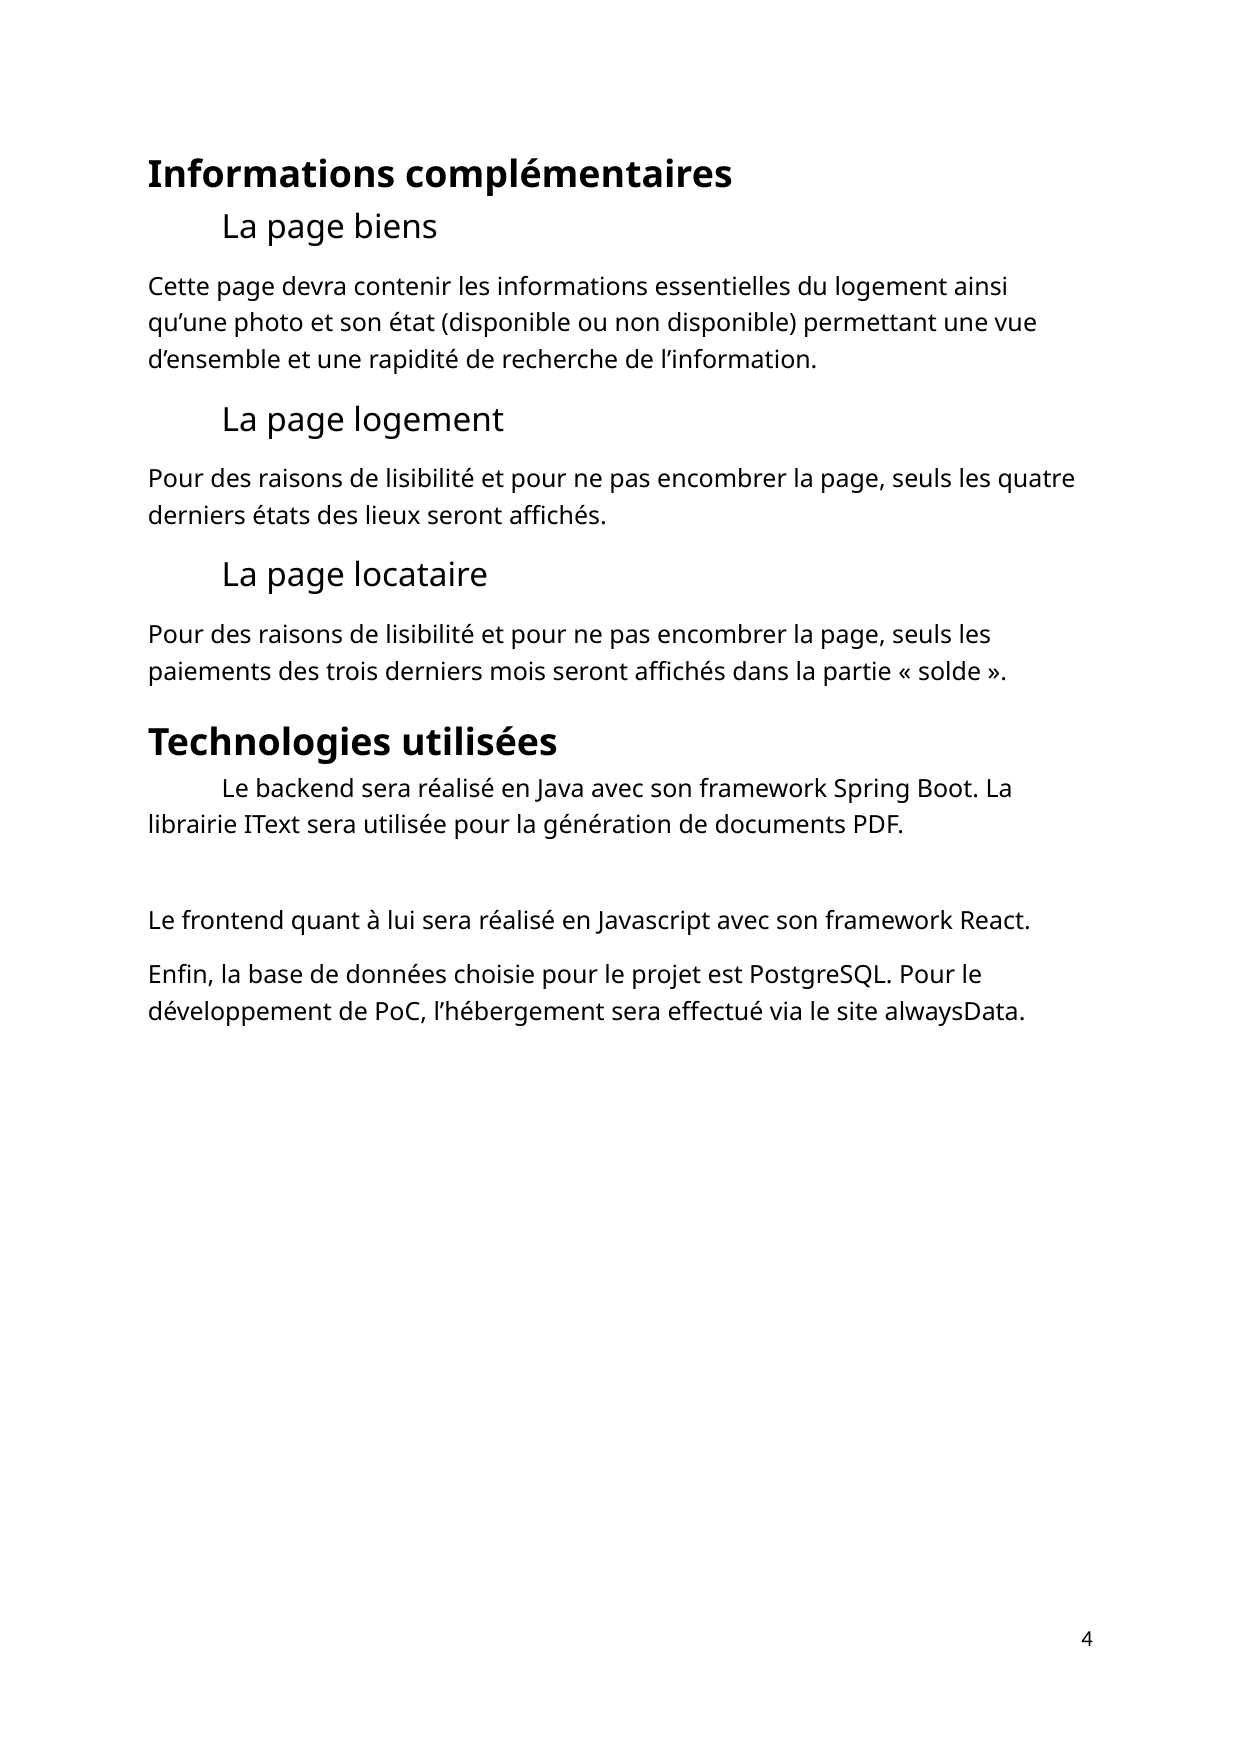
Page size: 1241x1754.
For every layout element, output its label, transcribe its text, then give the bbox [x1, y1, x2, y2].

text Le frontend quant à lui sera réalisé en Javascript avec son framework React. [148, 861, 1093, 937]
subtitle Informations complémentaires [148, 148, 1093, 199]
text Le backend sera réalisé en Java avec son framework Spring Boot. La librairie IText sera utilisée pour la génération de documents PDF. [148, 770, 1093, 841]
text Pour des raisons de lisibilité et pour ne pas encombrer la page, seuls les paiements des trois derniers mois seront affichés dans la partie « solde ». [148, 617, 1093, 688]
text La page locataire [148, 551, 1093, 597]
text Pour des raisons de lisibilité et pour ne pas encombrer la page, seuls les quatre derniers états des lieux seront affichés. [148, 461, 1093, 532]
subtitle Technologies utilisées [148, 715, 1093, 766]
text Cette page devra contenir les informations essentielles du logement ainsi qu’une photo et son état (disponible ou non disponible) permettant une vue d’ensemble et une rapidité de recherche de l’information. [148, 268, 1093, 376]
text La page biens [148, 203, 1093, 248]
text La page logement [148, 395, 1093, 441]
text Enfin, la base de données choisie pour le projet est PostgreSQL. Pour le développement de PoC, l’hébergement sera effectué via le site alwaysData. [148, 956, 1093, 1027]
